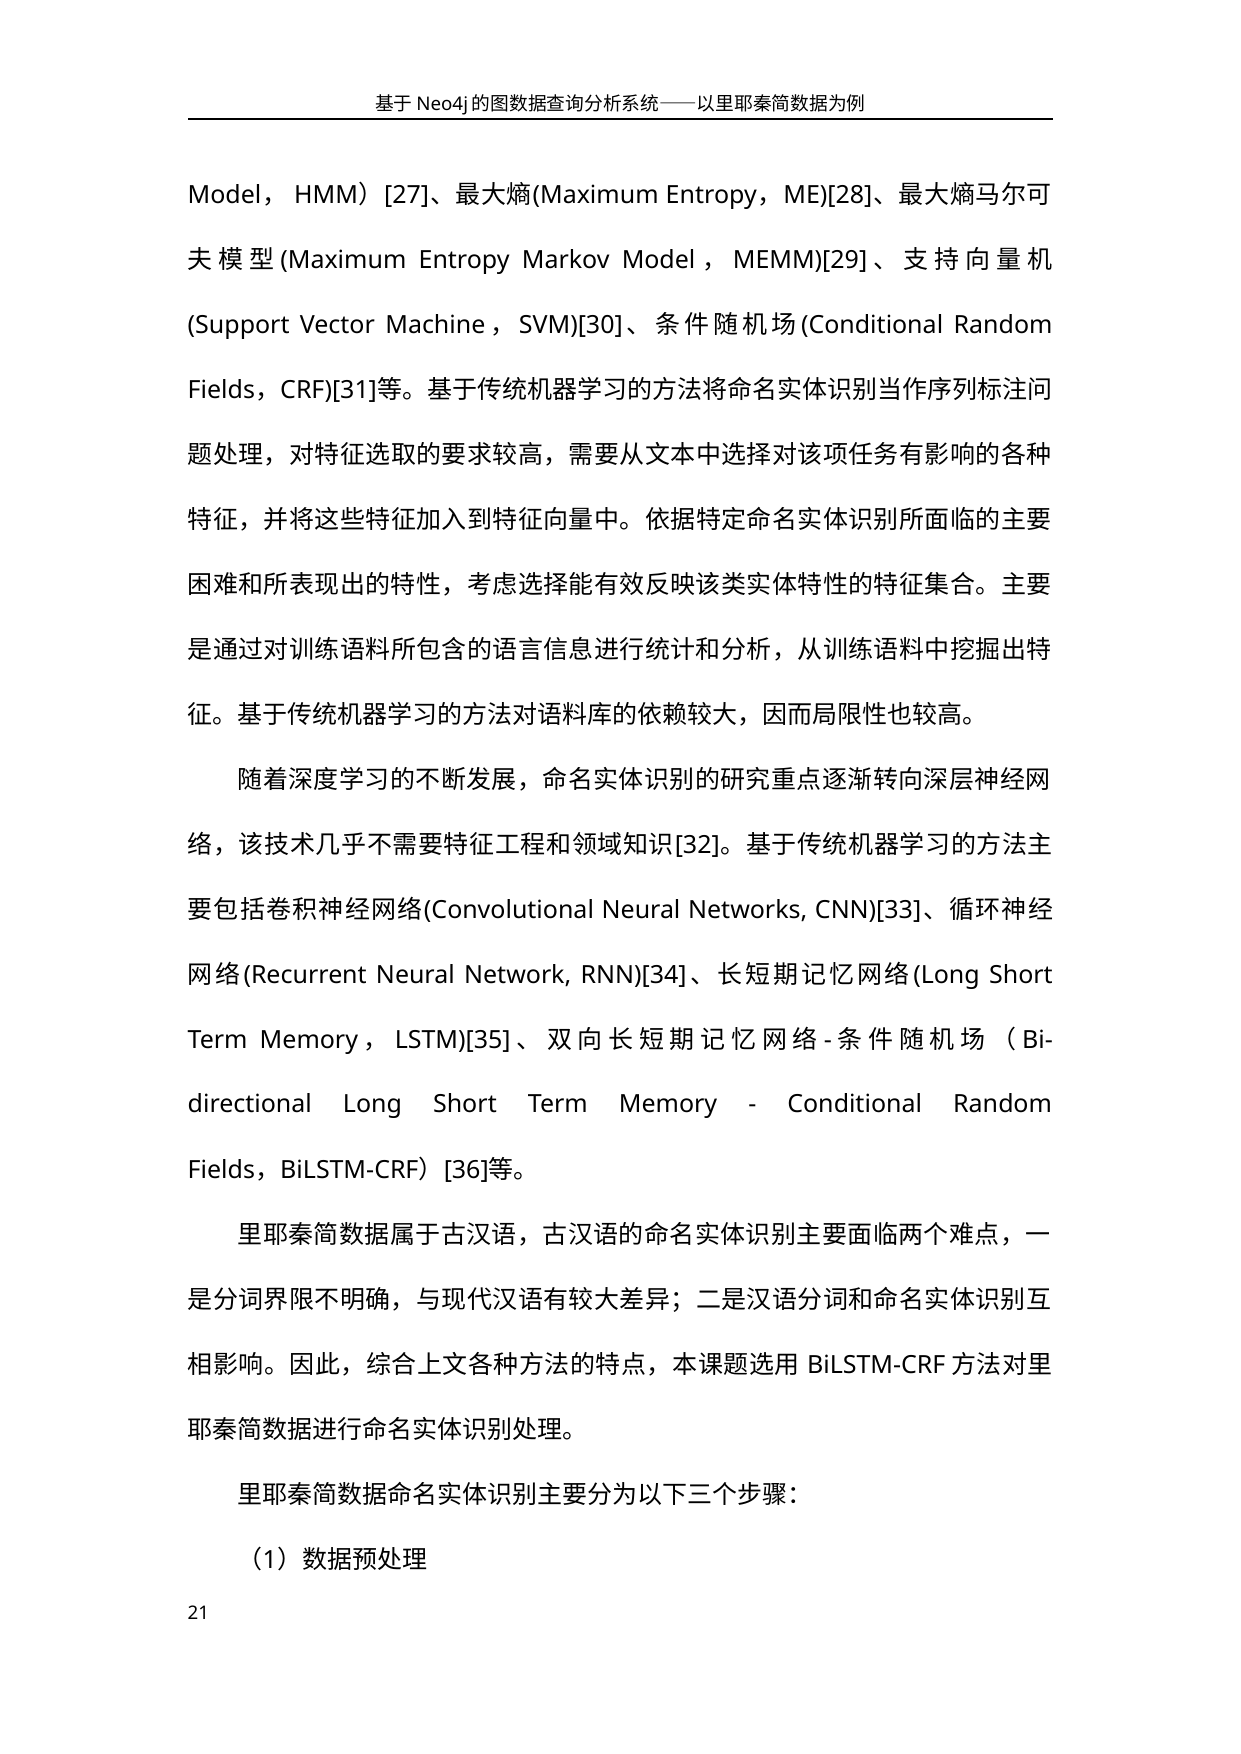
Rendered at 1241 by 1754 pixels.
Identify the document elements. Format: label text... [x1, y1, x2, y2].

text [187, 160, 1053, 745]
text （1）数据预处理 [187, 1525, 1053, 1590]
text 随着深度学习的不断发展，命名实体识别的研究重点逐渐转向深层神经网络，该技术几乎不需要特征工程和领域知识[32]。基于传统机器学习的方法主要包括卷积神经网络(Convolutional Neural Networks, CNN)[33]、循环神经网络(Recurrent Neural Network, RNN)[34]、长短期记忆网络(Long Short Term Memory，LSTM)[35]、双向长短期记忆网络-条件随机场（Bi-directional Long Short Term Memory - Conditional Random Fields，BiLSTM-CRF）[36]等。 [187, 745, 1053, 1200]
text 里耶秦简数据属于古汉语，古汉语的命名实体识别主要面临两个难点，一是分词界限不明确，与现代汉语有较大差异；二是汉语分词和命名实体识别互相影响。因此，综合上文各种方法的特点，本课题选用BiLSTM-CRF方法对里耶秦简数据进行命名实体识别处理。 [187, 1200, 1053, 1460]
text 里耶秦简数据命名实体识别主要分为以下三个步骤： [187, 1460, 1053, 1525]
